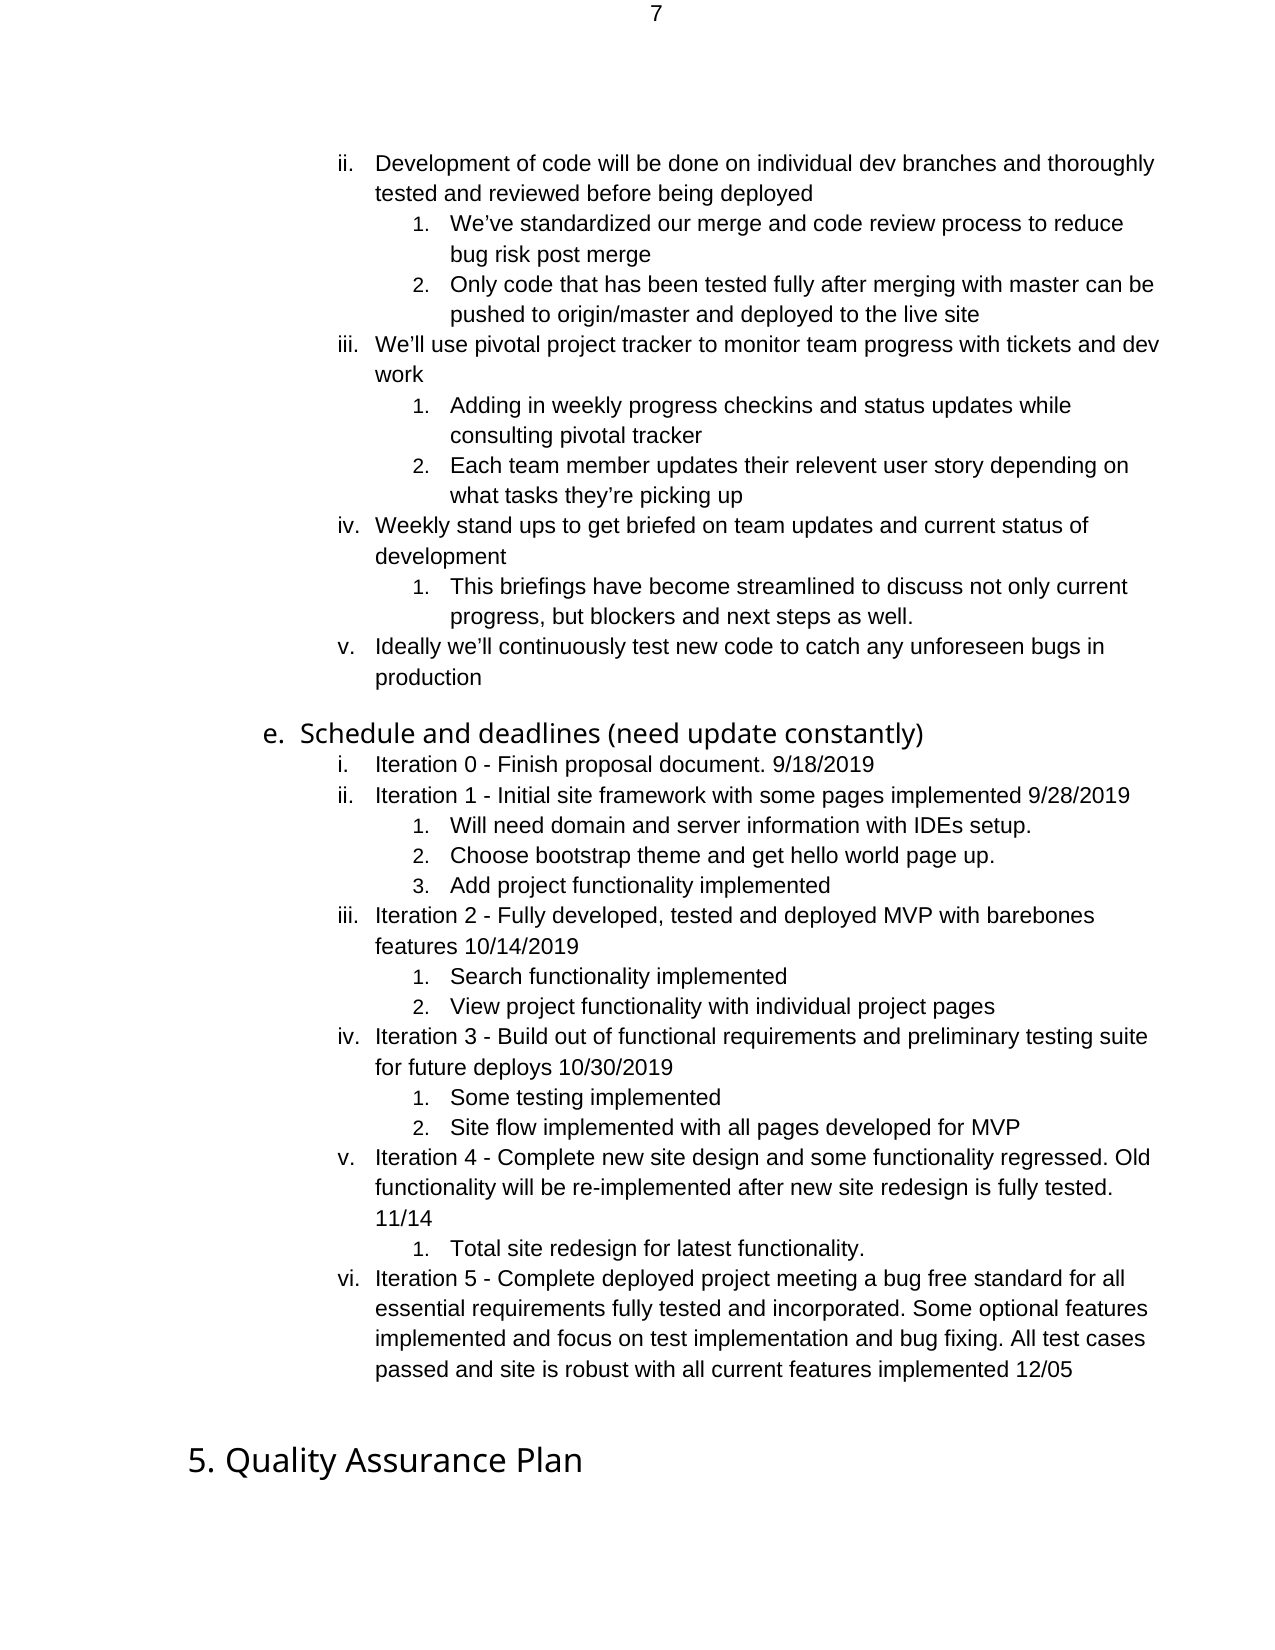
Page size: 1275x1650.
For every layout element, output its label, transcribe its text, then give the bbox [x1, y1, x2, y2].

list Search functionality implemented [412, 963, 1162, 989]
list Site flow implemented with all pages developed for MVP [412, 1114, 1162, 1140]
list Only code that has been tested fully after merging with master can be pushed to origin/master and deployed to the live site [412, 271, 1162, 327]
list Choose bootstrap theme and get hello world page up. [412, 842, 1162, 868]
list Total site redesign for latest functionality. [412, 1235, 1162, 1261]
list We’ve standardized our merge and code review process to reduce bug risk post merge [412, 210, 1162, 267]
list Iteration 4 - Complete new site design and some functionality regressed. Old functionality will be re-implemented after new site redesign is fully tested. 11/14 [337, 1144, 1162, 1231]
list Iteration 5 - Complete deployed project meeting a bug free standard for all essential requirements fully tested and incorporated. Some optional features implemented and focus on test implementation and bug fixing. All test cases passed and site is robust with all current features implemented 12/05 [337, 1265, 1162, 1382]
list Ideally we’ll continuously test new code to catch any unforeseen bugs in production [337, 633, 1162, 690]
list Iteration 2 - Fully developed, tested and deployed MVP with barebones features 10/14/2019 [337, 902, 1162, 959]
list Iteration 0 - Finish proposal document. 9/18/2019 [337, 751, 1162, 778]
list Adding in weekly progress checkins and status updates while consulting pivotal tracker [412, 392, 1162, 448]
list View project functionality with individual project pages [412, 993, 1162, 1019]
list This briefings have become streamlined to discuss not only current progress, but blockers and next steps as well. [412, 573, 1162, 629]
list Will need domain and server information with IDEs setup. [412, 812, 1162, 838]
list Development of code will be done on individual dev branches and thoroughly tested and reviewed before being deployed [337, 150, 1162, 207]
subtitle Quality Assurance Plan [187, 1437, 1162, 1482]
list Add project functionality implemented [412, 872, 1162, 899]
list Iteration 1 - Initial site framework with some pages implemented 9/28/2019 [337, 782, 1162, 808]
list We’ll use pivotal project tracker to monitor team progress with tickets and dev work [337, 331, 1162, 388]
list Each team member updates their relevent user story depending on what tasks they’re picking up [412, 452, 1162, 509]
list Iteration 3 - Build out of functional requirements and preliminary testing suite for future deploys 10/30/2019 [337, 1023, 1162, 1080]
list Weekly stand ups to get briefed on team updates and current status of development [337, 512, 1162, 569]
list Some testing implemented [412, 1084, 1162, 1110]
subtitle Schedule and deadlines (need update constantly) [262, 714, 1162, 751]
